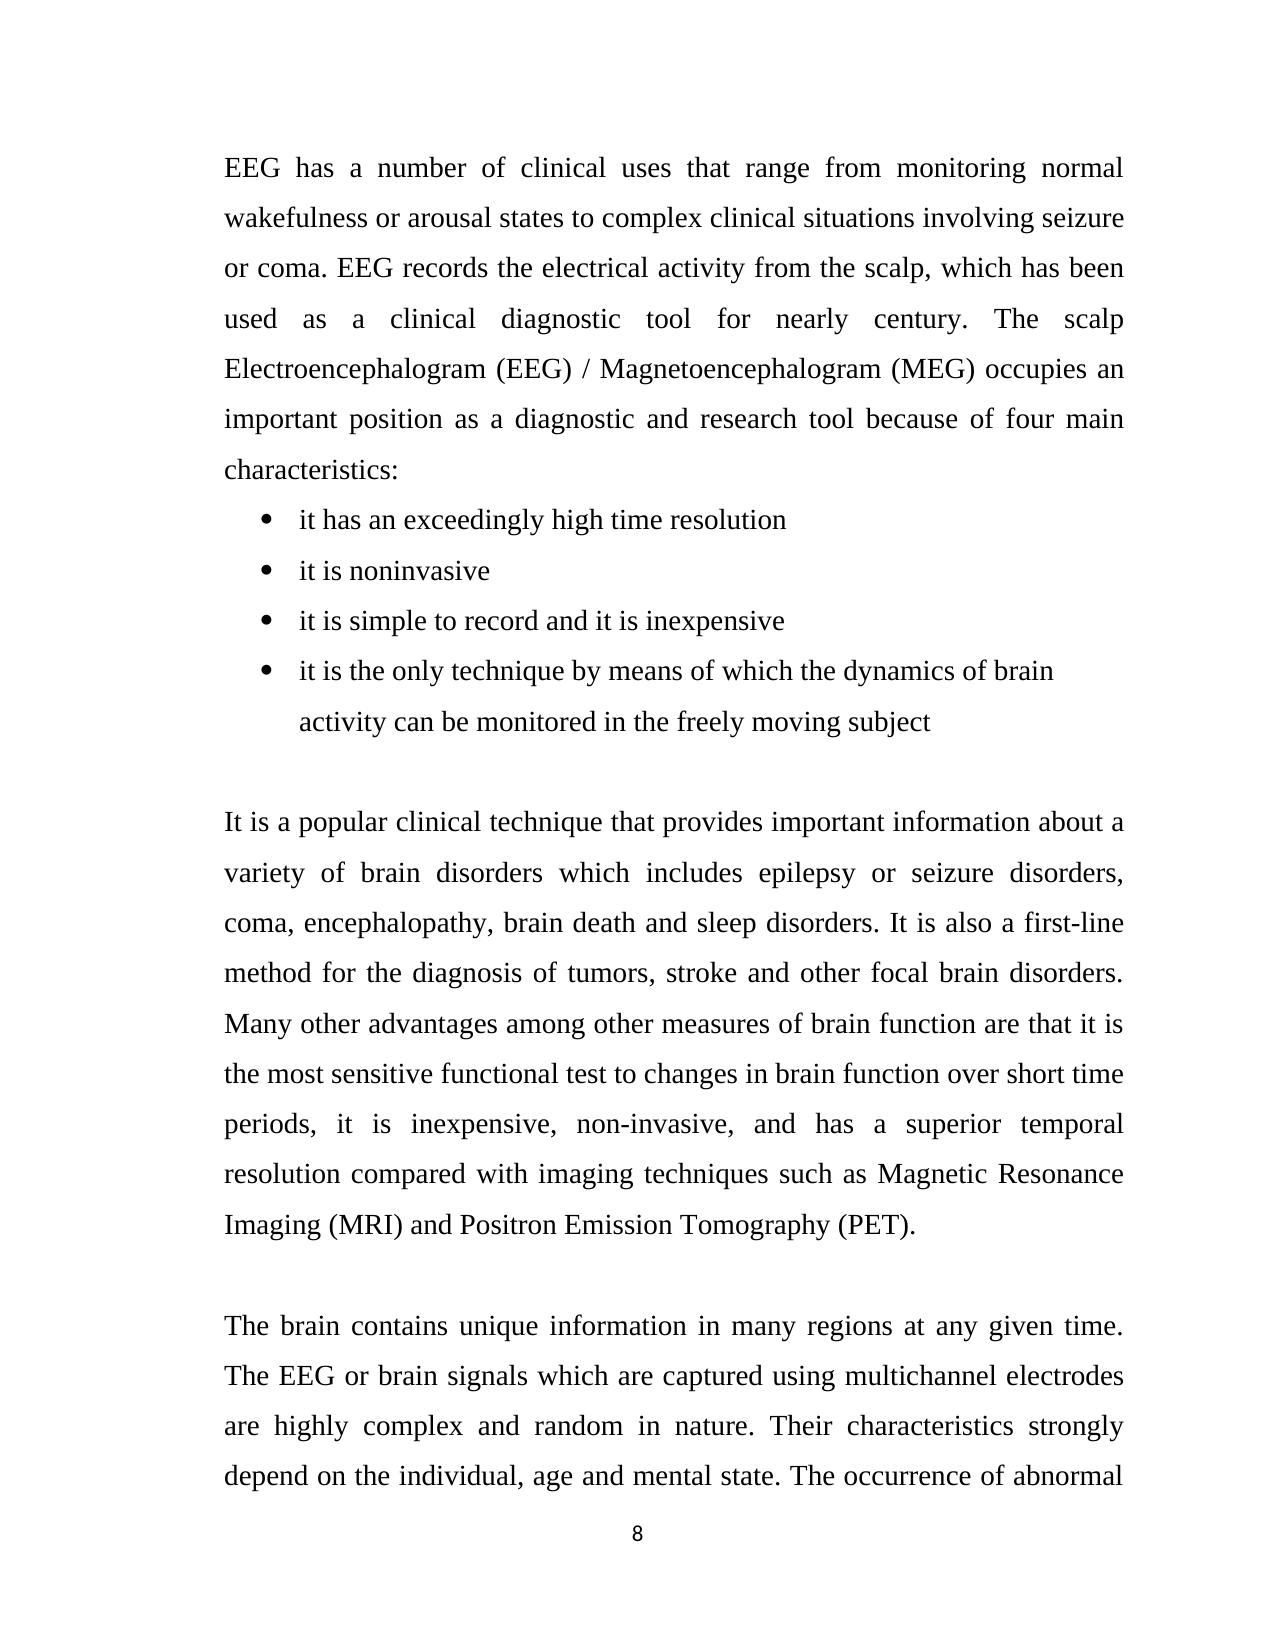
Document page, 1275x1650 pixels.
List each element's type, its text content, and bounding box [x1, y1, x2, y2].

list it is simple to record and it is inexpensive [261, 603, 1125, 637]
list it has an exceedingly high time resolution [261, 502, 1125, 536]
list it is the only technique by means of which the dynamics of brain activity can be monitored in the freely moving subject [261, 653, 1125, 737]
text It is a popular clinical technique that provides important information about a variety of brain disorders which includes epilepsy or seizure disorders, coma, encephalopathy, brain death and sleep disorders. It is also a first-line method for the diagnosis of tumors, stroke and other focal brain disorders. Many other advantages among other measures of brain function are that it is the most sensitive functional test to changes in brain function over short time periods, it is inexpensive, non-invasive, and has a superior temporal resolution compared with imaging techniques such as Magnetic Resonance Imaging (MRI) and Positron Emission Tomography (PET). [224, 804, 1125, 1241]
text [224, 1308, 1125, 1492]
text EEG has a number of clinical uses that range from monitoring normal wakefulness or arousal states to complex clinical situations involving seizure or coma. EEG records the electrical activity from the scalp, which has been used as a clinical diagnostic tool for nearly century. The scalp Electroencephalogram (EEG) / Magnetoencephalogram (MEG) occupies an important position as a diagnostic and research tool because of four main characteristics: [224, 150, 1125, 485]
list it is noninvasive [261, 553, 1125, 586]
